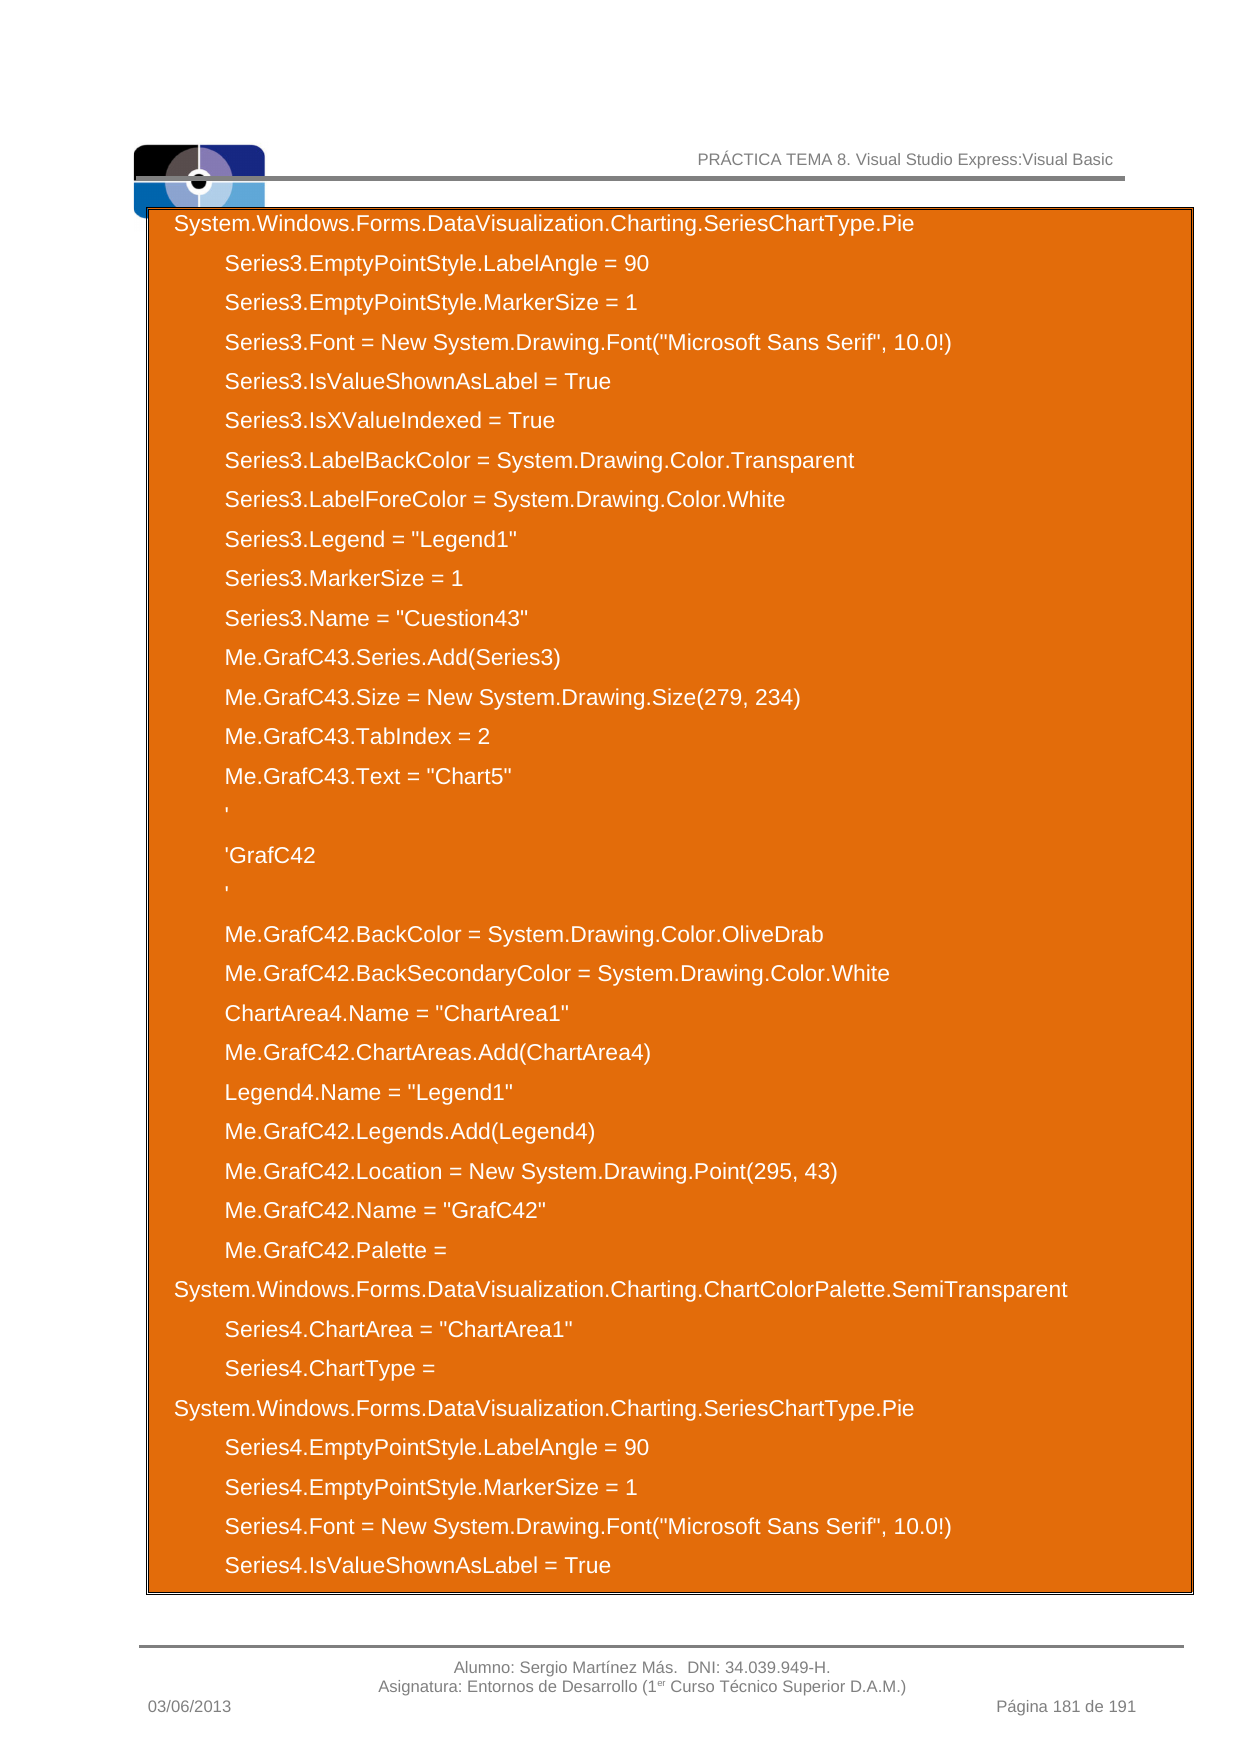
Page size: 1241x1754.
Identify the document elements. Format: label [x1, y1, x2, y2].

table_header [149, 210, 1191, 1592]
picture [133, 141, 269, 232]
